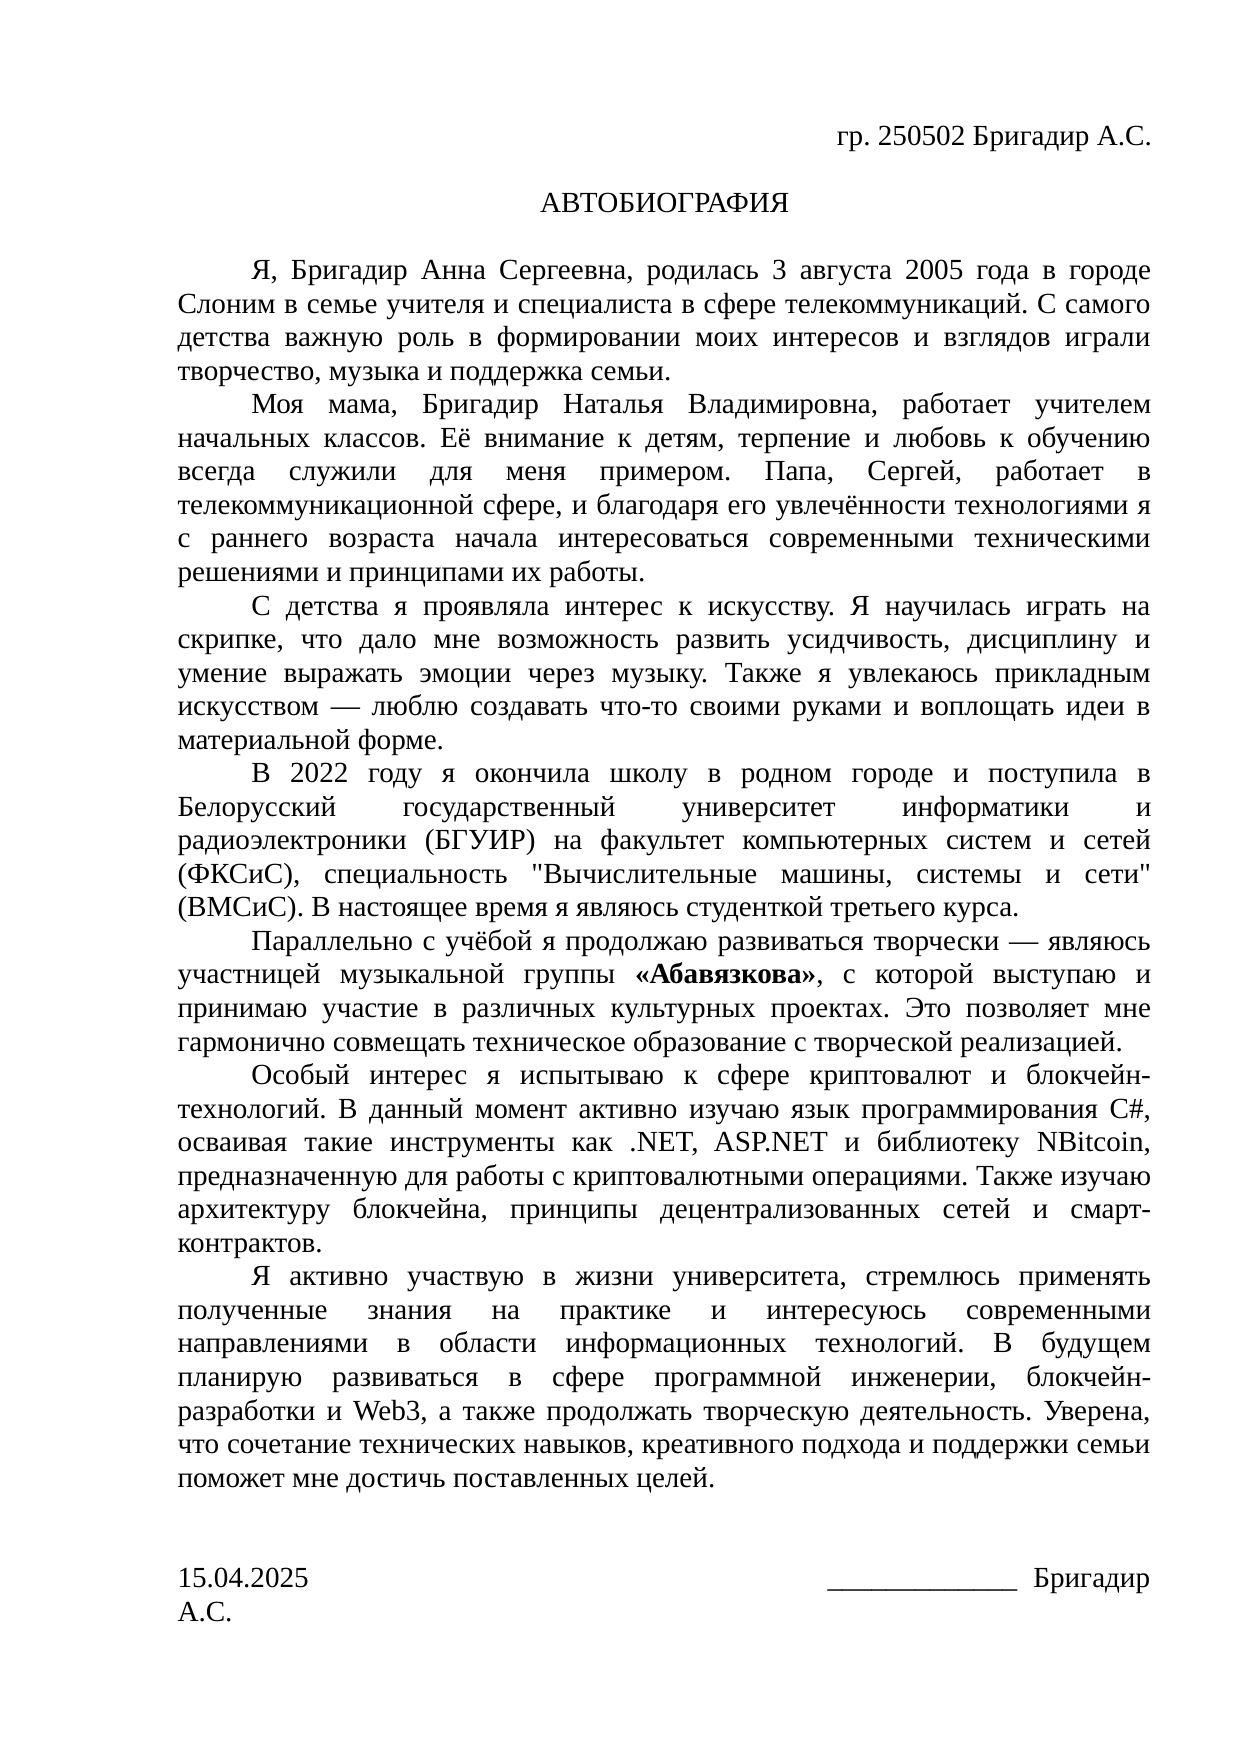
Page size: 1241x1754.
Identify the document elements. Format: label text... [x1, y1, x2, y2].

text Особый интерес я испытываю к сфере криптовалют и блокчейн-технологий. В данный момент активно изучаю язык программирования C#, осваивая такие инструменты как .NET, ASP.NET и библиотеку NBitcoin, предназначенную для работы с криптовалютными операциями. Также изучаю архитектуру блокчейна, принципы децентрализованных сетей и смарт-контрактов. [177, 1057, 1152, 1258]
text В 2022 году я окончила школу в родном городе и поступила в Белорусский государственный университет информатики и радиоэлектроники (БГУИР) на факультет компьютерных систем и сетей (ФКСиС), специальность "Вычислительные машины, системы и сети" (ВМСиС). В настоящее время я являюсь студенткой третьего курса. [177, 755, 1152, 923]
text Я активно участвую в жизни университета, стремлюсь применять полученные знания на практике и интересуюсь современными направлениями в области информационных технологий. В будущем планирую развиваться в сфере программной инженерии, блокчейн-разработки и Web3, а также продолжать творческую деятельность. Уверена, что сочетание технических навыков, креативного подхода и поддержки семьи поможет мне достичь поставленных целей. [177, 1258, 1152, 1493]
text АВТОБИОГРАФИЯ [177, 185, 1152, 219]
text Я, Бригадир Анна Сергеевна, родилась 3 августа 2005 года в городе Слоним в семье учителя и специалиста в сфере телекоммуникаций. С самого детства важную роль в формировании моих интересов и взглядов играли творчество, музыка и поддержка семьи. [177, 252, 1152, 386]
text Параллельно с учёбой я продолжаю развиваться творчески — являюсь участницей музыкальной группы «Абавязкова», с которой выступаю и принимаю участие в различных культурных проектах. Это позволяет мне гармонично совмещать техническое образование с творческой реализацией. [177, 923, 1152, 1057]
text Моя мама, Бригадир Наталья Владимировна, работает учителем начальных классов. Её внимание к детям, терпение и любовь к обучению всегда служили для меня примером. Папа, Сергей, работает в телекоммуникационной сфере, и благодаря его увлечённости технологиями я с раннего возраста начала интересоваться современными техническими решениями и принципами их работы. [177, 386, 1152, 588]
text С детства я проявляла интерес к искусству. Я научилась играть на скрипке, что дало мне возможность развить усидчивость, дисциплину и умение выражать эмоции через музыку. Также я увлекаюсь прикладным искусством — люблю создавать что-то своими руками и воплощать идеи в материальной форме. [177, 588, 1152, 755]
text 15.04.2025 _____________ Бригадир А.С. [177, 1560, 1152, 1627]
text гр. 250502 Бригадир А.С. [177, 118, 1152, 152]
